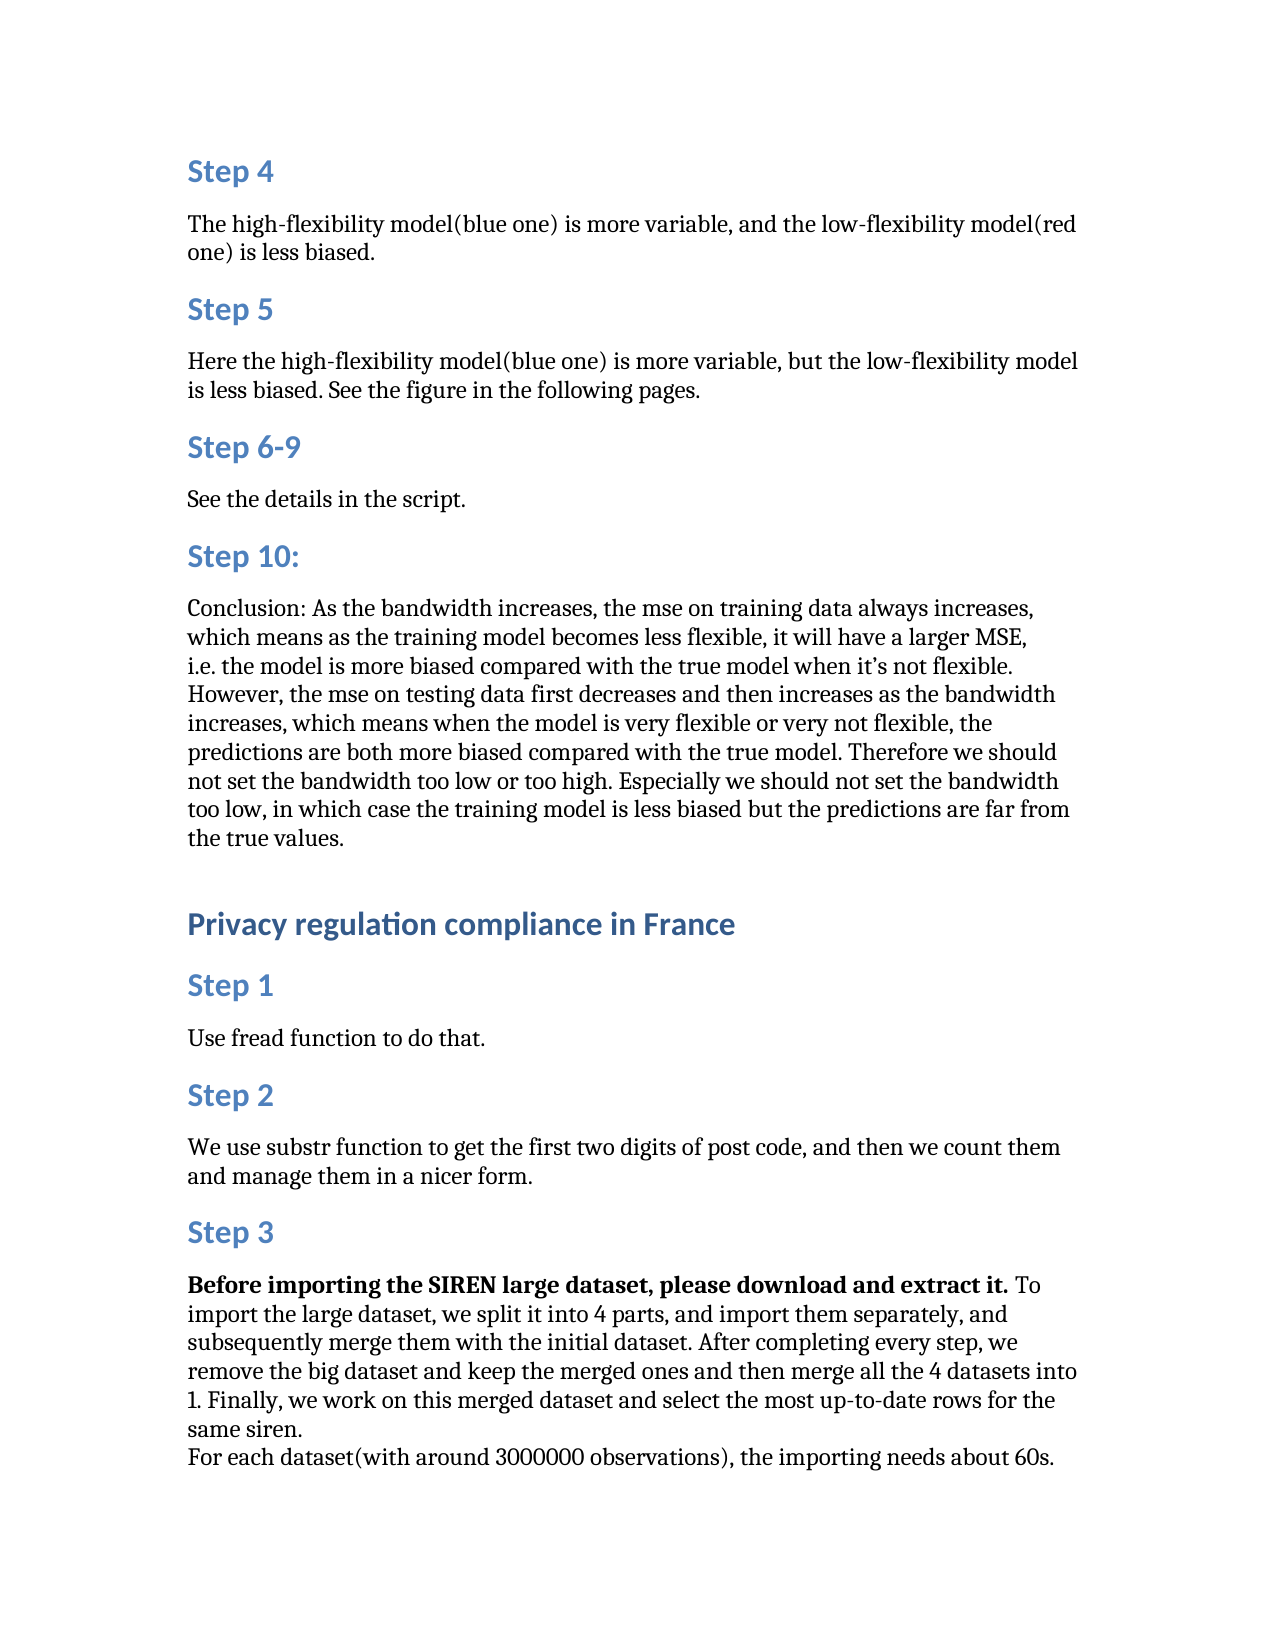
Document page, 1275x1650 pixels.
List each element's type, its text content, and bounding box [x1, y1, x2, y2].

subtitle Privacy regulation compliance in France [187, 903, 1087, 944]
subtitle Step 6-9 [187, 426, 1087, 466]
text Here the high-flexibility model(blue one) is more variable, but the low-flexibility model is less biased. See the figure in the following pages. [187, 347, 1087, 405]
text We use substr function to get the first two digits of post code, and then we count them and manage them in a nicer form. [187, 1133, 1087, 1191]
subtitle Step 3 [187, 1211, 1087, 1252]
subtitle Step 4 [187, 150, 1087, 191]
text Use fread function to do that. [187, 1024, 1087, 1053]
text The high-flexibility model(blue one) is more variable, and the low-flexibility model(red one) is less biased. [187, 209, 1087, 267]
text Conclusion: As the bandwidth increases, the mse on training data always increases, which means as the training model becomes less flexible, it will have a larger MSE, i.e. the model is more biased compared with the true model when it’s not flexible. However, the mse on testing data first decreases and then increases as the bandwidth increases, which means when the model is very flexible or very not flexible, the predictions are both more biased compared with the true model. Therefore we should not set the bandwidth too low or too high. Especially we should not set the bandwidth too low, in which case the training model is less biased but the predictions are far from the true values. [187, 594, 1087, 853]
subtitle Step 2 [187, 1073, 1087, 1114]
text See the details in the script. [187, 485, 1087, 514]
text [187, 1271, 1087, 1472]
subtitle Step 10: [187, 535, 1087, 575]
subtitle Step 5 [187, 288, 1087, 328]
subtitle Step 1 [187, 964, 1087, 1005]
